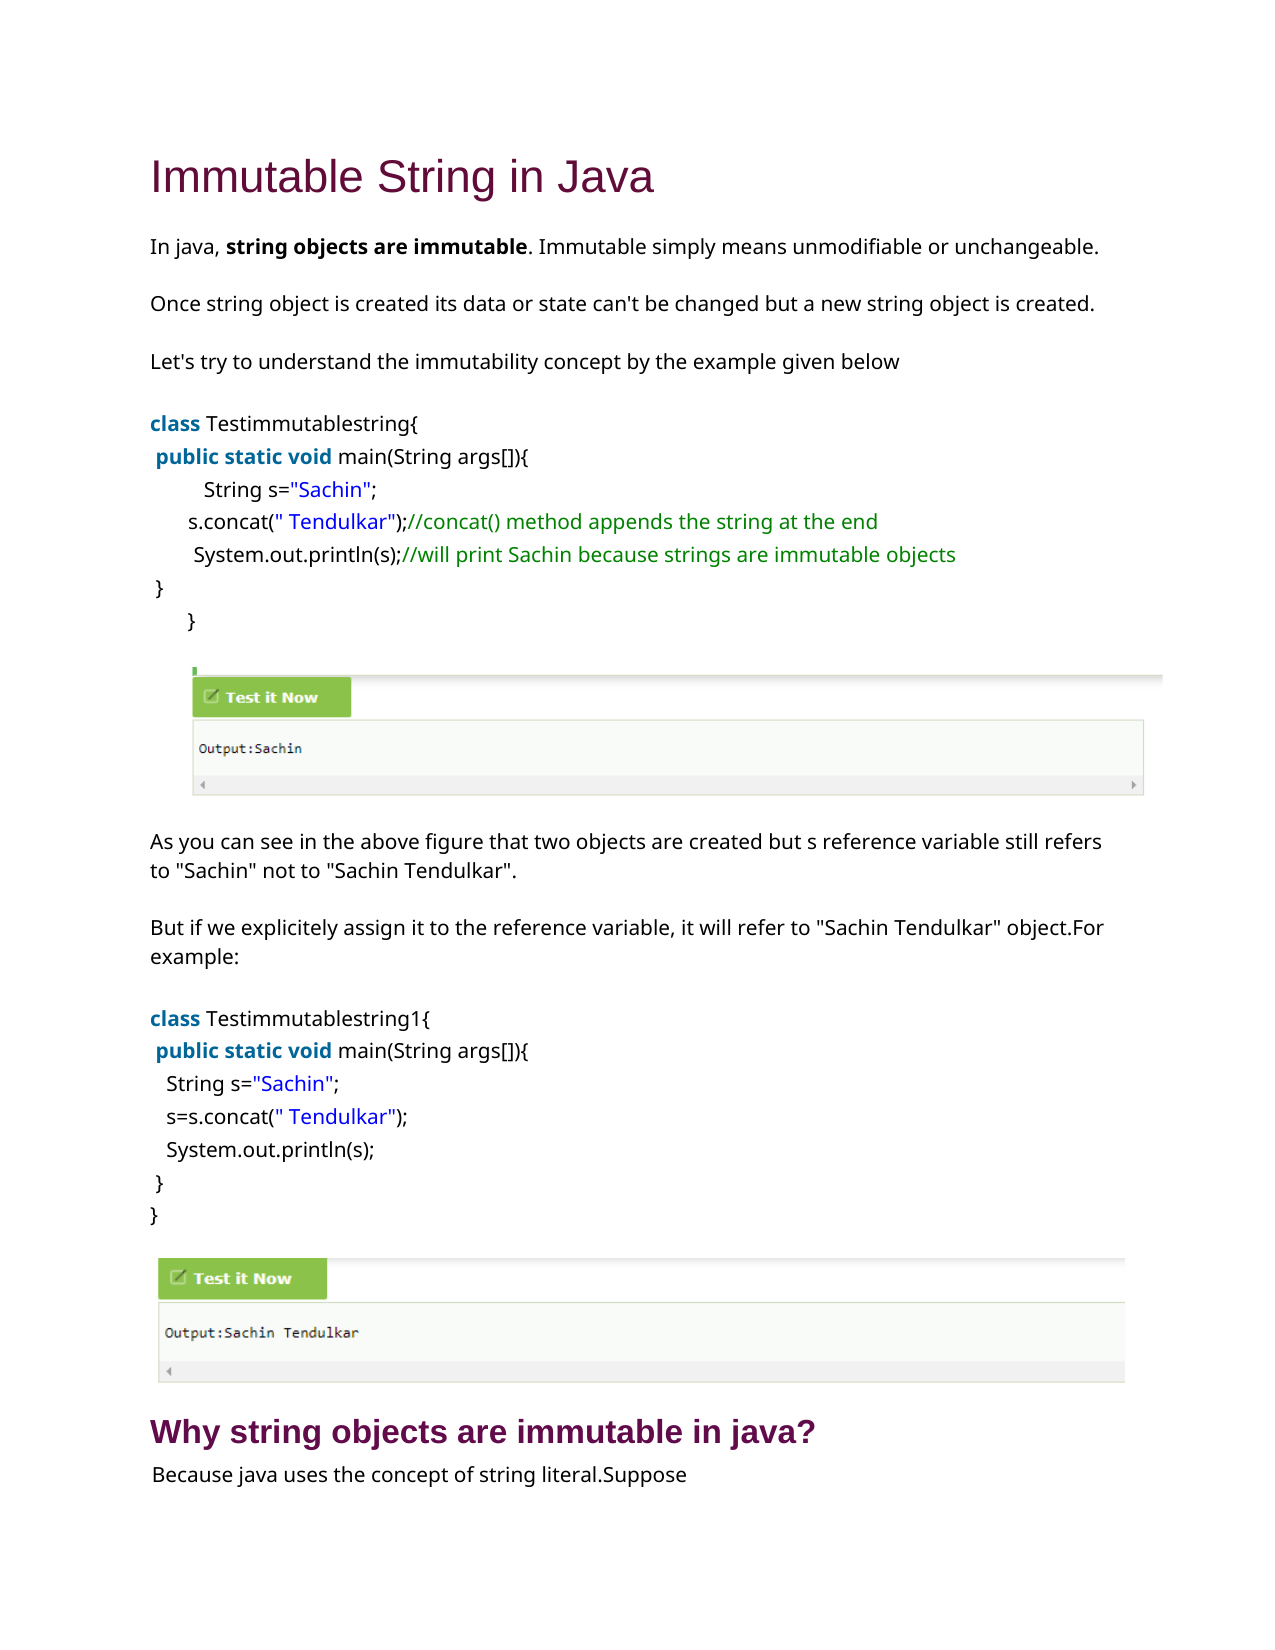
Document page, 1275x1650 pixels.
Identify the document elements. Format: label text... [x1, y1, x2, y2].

text As you can see in the above figure that two objects are created but s reference variable still refers to "Sachin" not to "Sachin Tendulkar". [150, 827, 1125, 884]
text s.concat(" Tendulkar");//concat() method appends the string at the end [150, 503, 1125, 536]
text String s="Sachin"; [187, 470, 1125, 503]
text But if we explicitely assign it to the reference variable, it will refer to "Sachin Tendulkar" object.For example: [150, 913, 1125, 970]
text String s="Sachin"; [150, 1065, 1125, 1098]
text } [150, 1196, 1125, 1229]
text } [187, 602, 1125, 634]
text System.out.println(s);//will print Sachin because strings are immutable objects [150, 536, 1125, 569]
text } [150, 1163, 1125, 1196]
text } [150, 569, 1125, 602]
text class Testimmutablestring1{ [150, 999, 1125, 1032]
text In java, string objects are immutable. Immutable simply means unmodifiable or unchangeable. [150, 232, 1125, 260]
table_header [150, 1451, 1275, 1490]
text class Testimmutablestring{ [150, 405, 1125, 437]
text public static void main(String args[]){ [150, 437, 1125, 470]
text s=s.concat(" Tendulkar"); [150, 1098, 1125, 1131]
picture [187, 667, 1163, 799]
text Let's try to understand the immutability concept by the example given below [150, 347, 1125, 376]
subtitle Immutable String in Java [150, 150, 1125, 203]
picture [150, 1258, 1125, 1384]
text Once string object is created its data or state can't be changed but a new string object is created. [150, 289, 1125, 318]
text public static void main(String args[]){ [150, 1032, 1125, 1065]
text System.out.println(s); [150, 1131, 1125, 1163]
subtitle Why string objects are immutable in java? [150, 1412, 1125, 1451]
